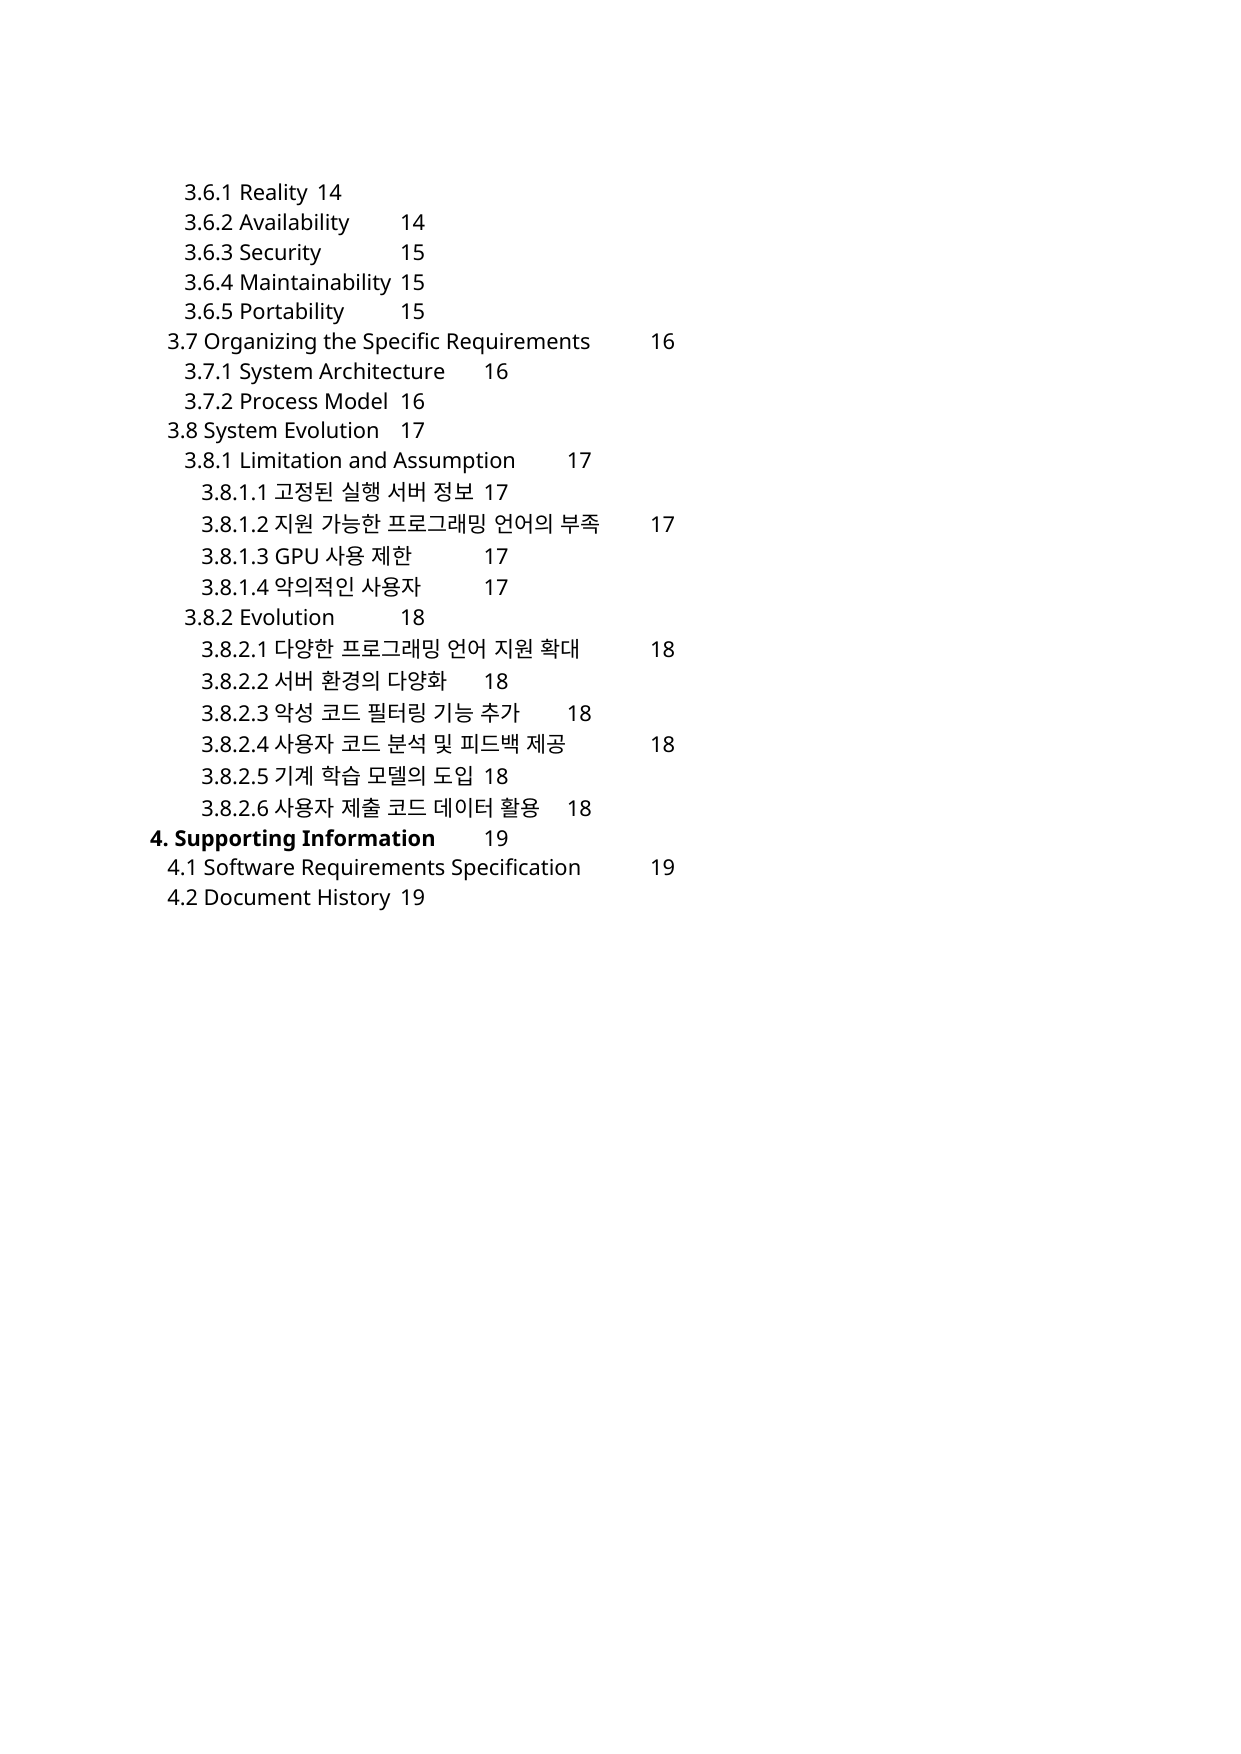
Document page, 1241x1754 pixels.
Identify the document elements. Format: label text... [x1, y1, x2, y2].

text 3.8.1 Limitation and Assumption 17 [150, 445, 1090, 475]
text 4.2 Document History 19 [150, 882, 1090, 912]
text 3.8.1.4 악의적인 사용자 17 [150, 570, 1090, 602]
text 3.7 Organizing the Specific Requirements 16 [150, 326, 1090, 356]
text 3.6.4 Maintainability 15 [150, 267, 1090, 296]
text 3.7.2 Process Model 16 [150, 386, 1090, 416]
text 3.8.2 Evolution 18 [150, 602, 1090, 632]
text 3.8 System Evolution 17 [150, 416, 1090, 445]
text 3.8.2.2 서버 환경의 다양화 18 [150, 664, 1090, 696]
text 3.8.2.5 기계 학습 모델의 도입 18 [150, 759, 1090, 791]
text 3.6.5 Portability 15 [150, 296, 1090, 326]
text 4.1 Software Requirements Specification 19 [150, 852, 1090, 882]
text 3.7.1 System Architecture 16 [150, 356, 1090, 386]
text 3.8.2.6 사용자 제출 코드 데이터 활용 18 [150, 791, 1090, 823]
text 3.8.1.3 GPU 사용 제한 17 [150, 539, 1090, 570]
text 4. Supporting Information 19 [150, 823, 1090, 852]
text 3.8.2.3 악성 코드 필터링 기능 추가 18 [150, 696, 1090, 727]
text 3.8.2.1 다양한 프로그래밍 언어 지원 확대 18 [150, 632, 1090, 664]
text 3.8.1.2 지원 가능한 프로그래밍 언어의 부족 17 [150, 507, 1090, 539]
text 3.6.3 Security 15 [150, 237, 1090, 267]
text 3.6.1 Reality 14 [150, 177, 1090, 207]
text 3.8.2.4 사용자 코드 분석 및 피드백 제공 18 [150, 727, 1090, 759]
text 3.6.2 Availability 14 [150, 207, 1090, 237]
text 3.8.1.1 고정된 실행 서버 정보 17 [150, 475, 1090, 507]
